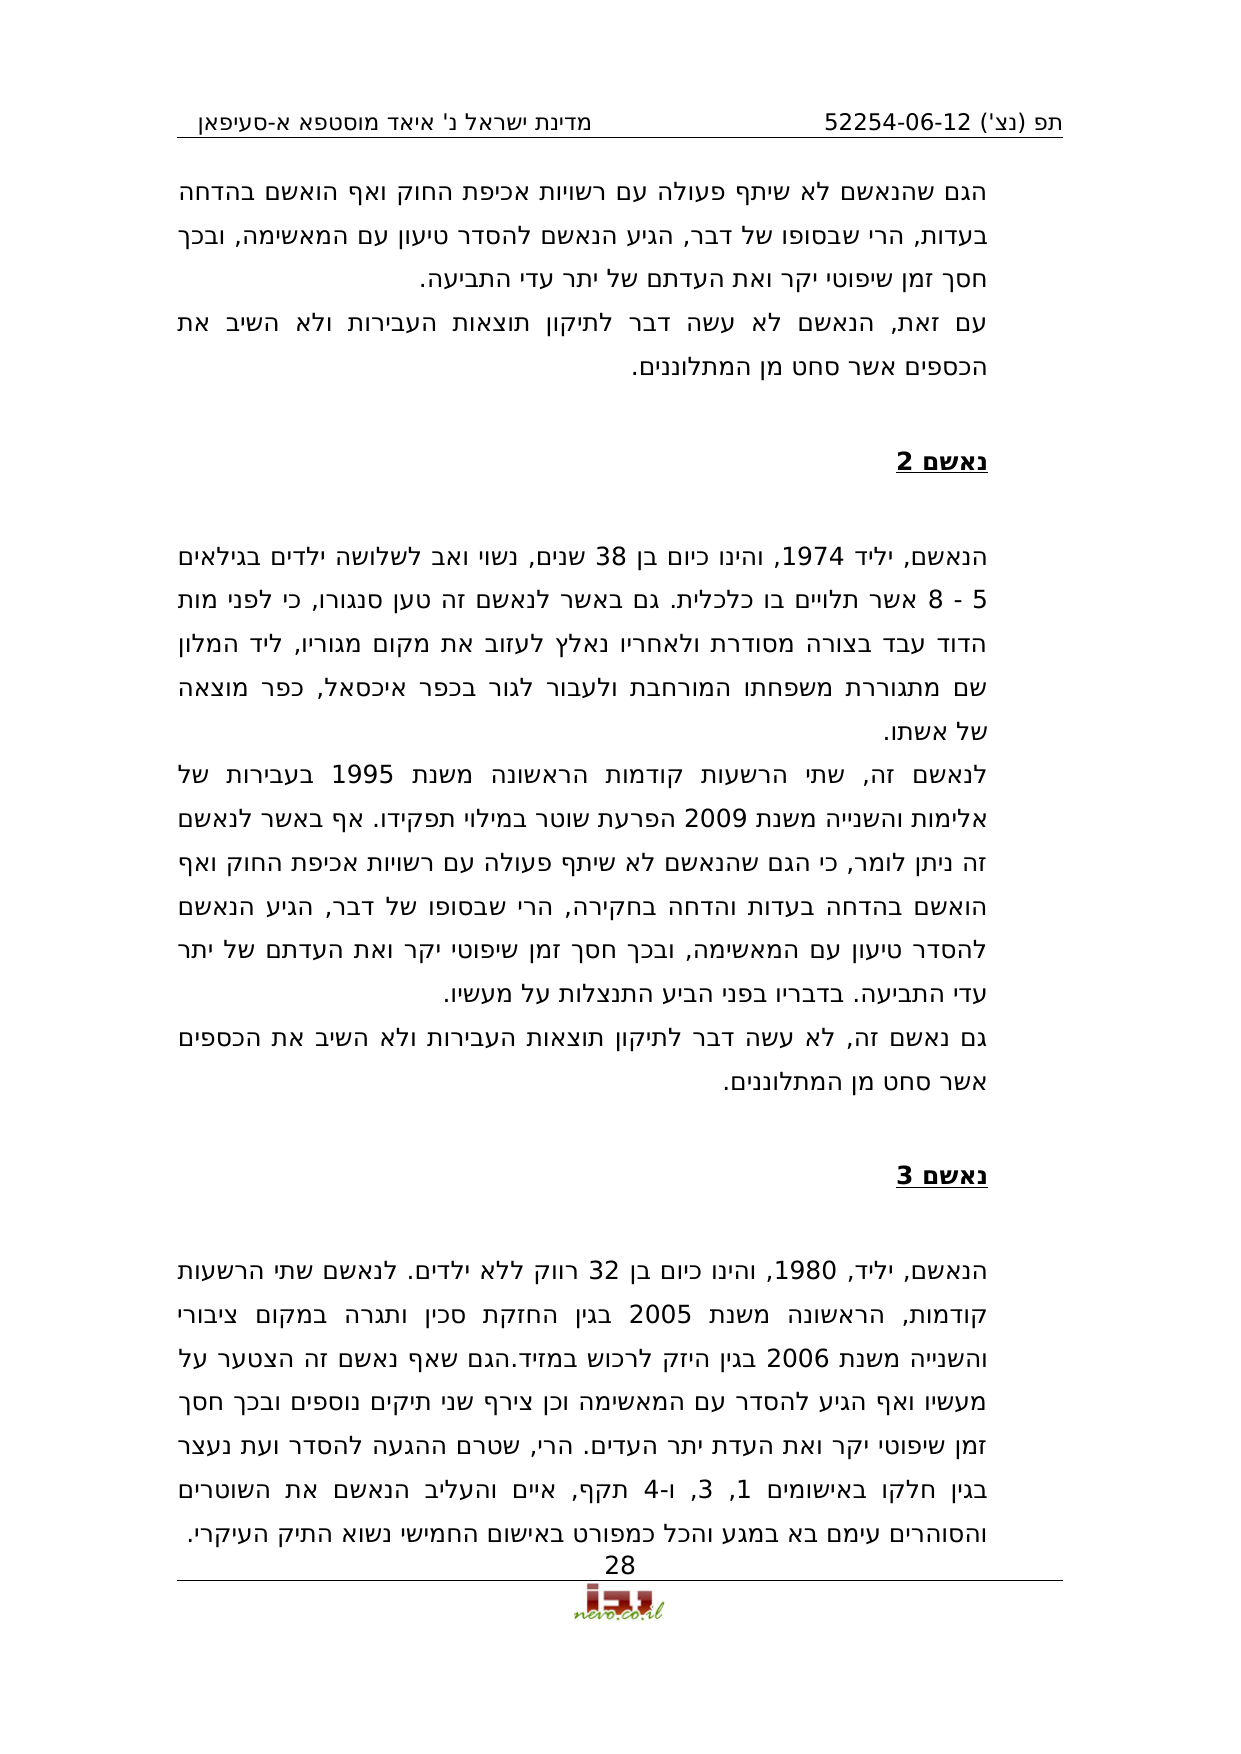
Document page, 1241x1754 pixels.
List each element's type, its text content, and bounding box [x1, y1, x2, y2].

text הנאשם, יליד 1974, והינו כיום בן 38 שנים, נשוי ואב לשלושה ילדים בגילאים 5 - 8 אשר תלויים בו כלכלית. גם באשר לנאשם זה טען סנגורו, כי לפני מות הדוד עבד בצורה מסודרת ולאחריו נאלץ לעזוב את מקום מגוריו, ליד המלון שם מתגוררת משפחתו המורחבת ולעבור לגור בכפר איכסאל, כפר מוצאה של אשתו. [177, 542, 988, 746]
picture [574, 1583, 666, 1621]
text נאשם 2 [177, 447, 1063, 476]
text גם נאשם זה, לא עשה דבר לתיקון תוצאות העבירות ולא השיב את הכספים אשר סחט מן המתלוננים. [177, 1023, 988, 1096]
text נאשם 3 [177, 1162, 988, 1191]
text לנאשם זה, שתי הרשעות קודמות הראשונה משנת 1995 בעבירות של אלימות והשנייה משנת 2009 הפרעת שוטר במילוי תפקידו. אף באשר לנאשם זה ניתן לומר, כי הגם שהנאשם לא שיתף פעולה עם רשויות אכיפת החוק ואף הואשם בהדחה בעדות והדחה בחקירה, הרי שבסופו של דבר, הגיע הנאשם להסדר טיעון עם המאשימה, ובכך חסך זמן שיפוטי יקר ואת העדתם של יתר עדי התביעה. בדבריו בפני הביע התנצלות על מעשיו. [177, 761, 988, 1008]
text עם זאת, הנאשם לא עשה דבר לתיקון תוצאות העבירות ולא השיב את הכספים אשר סחט מן המתלוננים. [177, 308, 988, 381]
text הגם שהנאשם לא שיתף פעולה עם רשויות אכיפת החוק ואף הואשם בהדחה בעדות, הרי שבסופו של דבר, הגיע הנאשם להסדר טיעון עם המאשימה, ובכך חסך זמן שיפוטי יקר ואת העדתם של יתר עדי התביעה. [177, 177, 988, 294]
text הנאשם, יליד, 1980, והינו כיום בן 32 רווק ללא ילדים. לנאשם שתי הרשעות קודמות, הראשונה משנת 2005 בגין החזקת סכין ותגרה במקום ציבורי והשנייה משנת 2006 בגין היזק לרכוש במזיד.הגם שאף נאשם זה הצטער על מעשיו ואף הגיע להסדר עם המאשימה וכן צירף שני תיקים נוספים ובכך חסך זמן שיפוטי יקר ואת העדת יתר העדים. הרי, שטרם ההגעה להסדר ועת נעצר בגין חלקו באישומים 1, 3, ו-4 תקף, איים והעליב הנאשם את השוטרים והסוהרים עימם בא במגע והכל כמפורט באישום החמישי נשוא התיק העיקרי. [177, 1256, 988, 1548]
